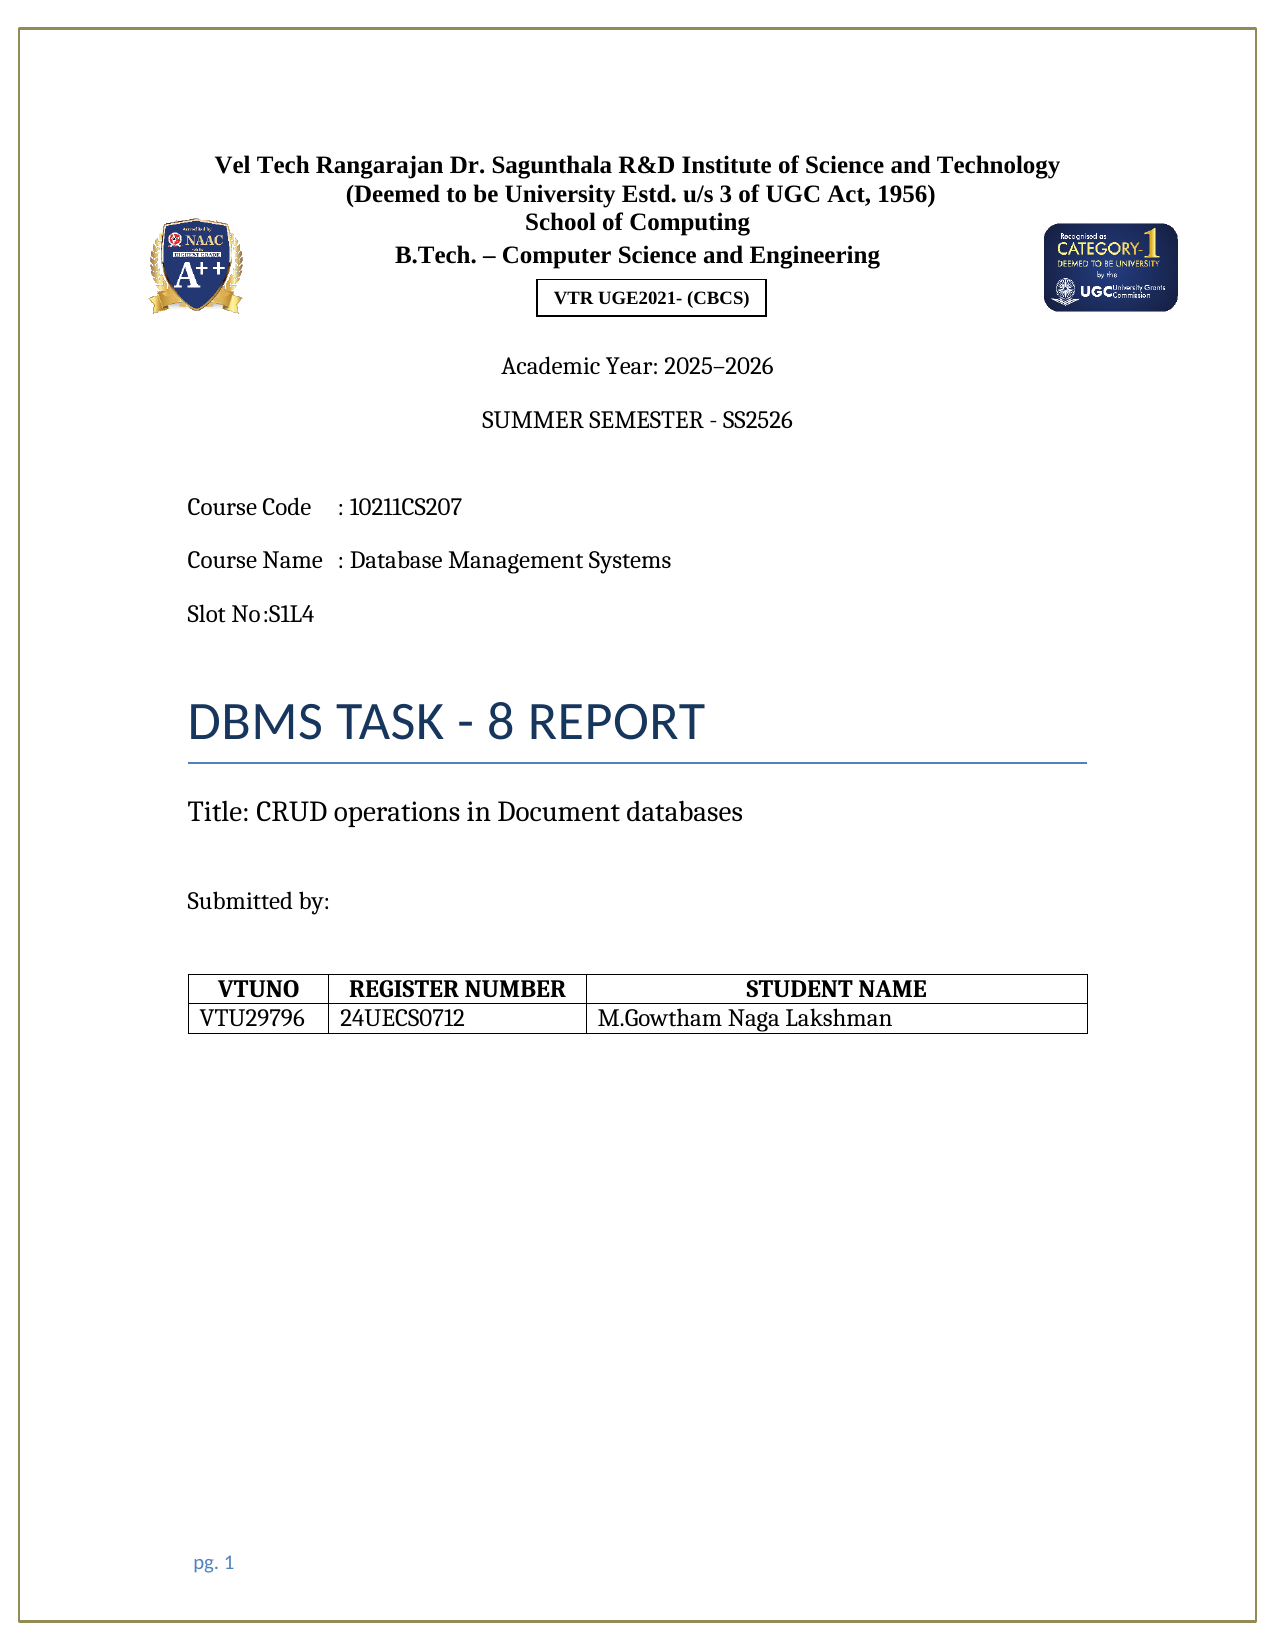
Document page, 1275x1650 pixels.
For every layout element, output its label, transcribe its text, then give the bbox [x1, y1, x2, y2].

text Course Code : 10211CS207 [187, 459, 1087, 521]
table_cell VTU29796 [189, 1004, 328, 1033]
text Vel Tech Rangarajan Dr. Sagunthala R&D Institute of Science and Technology [187, 150, 1087, 179]
text Submitted by: [187, 887, 1087, 948]
text SUMMER SEMESTER - SS2526 [187, 406, 1087, 434]
text Title: CRUD operations in Document databases [187, 795, 1087, 862]
text Slot No :S1L4 [187, 600, 1087, 662]
table_header REGISTER NUMBER [329, 975, 586, 1003]
text B.Tech. – Computer Science and Engineering [252, 241, 1040, 269]
text Academic Year: 2025–2026 [187, 352, 1087, 381]
text Course Name : Database Management Systems [187, 546, 1087, 575]
table_cell 24UECS0712 [329, 1004, 586, 1033]
table_header VTUNO [189, 975, 328, 1003]
text (Deemed to be University Estd. u/s 3 of UGC Act, 1956) [187, 179, 1087, 207]
title DBMS TASK - 8 REPORT [187, 687, 1087, 764]
table_header STUDENT NAME [587, 975, 1087, 1003]
picture [1040, 221, 1180, 314]
table_cell M.Gowtham Naga Lakshman [587, 1004, 1087, 1033]
picture [139, 215, 252, 316]
text School of Computing [187, 207, 1087, 236]
